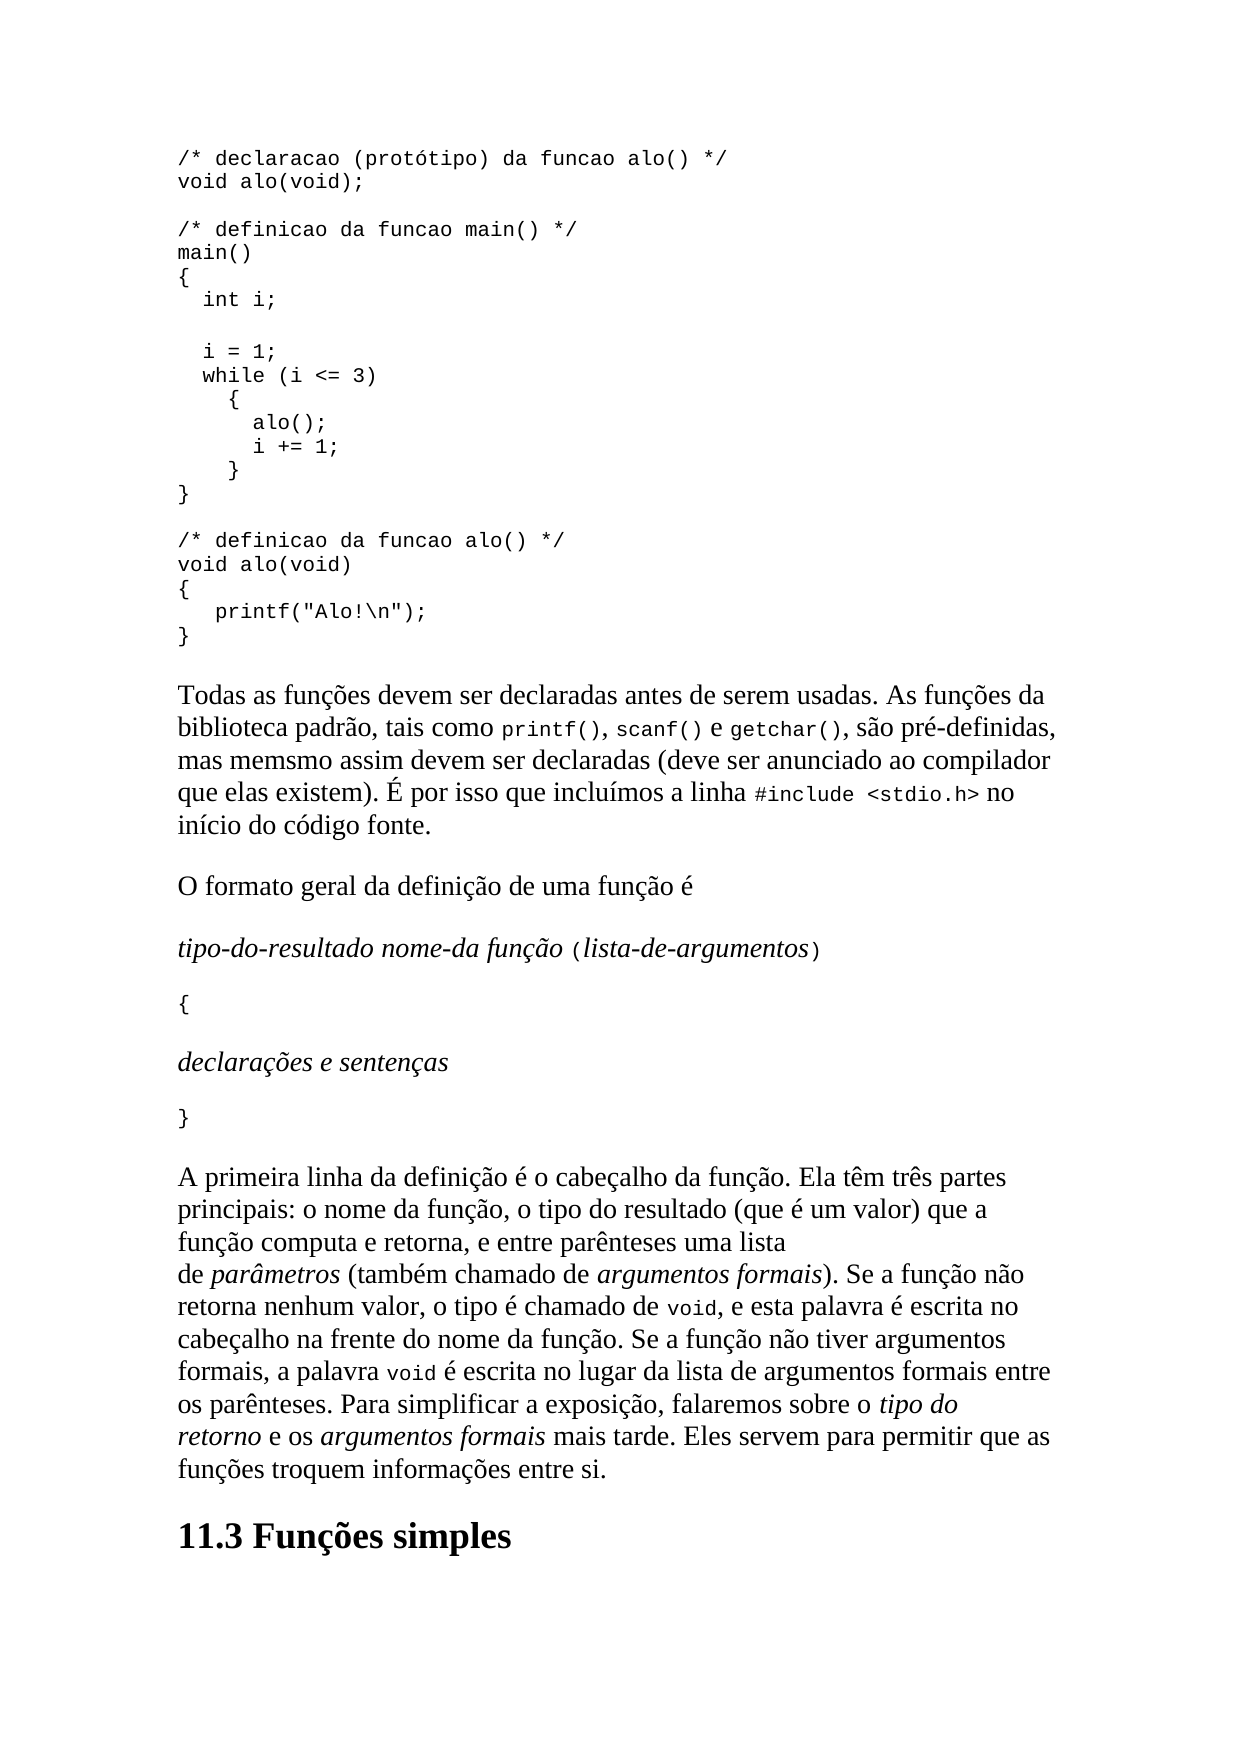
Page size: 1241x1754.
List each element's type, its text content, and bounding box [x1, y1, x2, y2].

text } [177, 483, 1063, 507]
text main() [177, 242, 1063, 266]
text void alo(void); [177, 171, 1063, 195]
text { [177, 578, 1063, 601]
text 11.3 Funções simples [177, 1513, 1063, 1556]
text /* declaracao (protótipo) da funcao alo() */ [177, 148, 1063, 171]
text } [177, 625, 1063, 648]
text tipo-do-resultado nome-da função (lista-de-argumentos) [177, 931, 1063, 963]
text { [177, 993, 1063, 1016]
text Todas as funções devem ser declaradas antes de serem usadas. As funções da biblioteca padrão, tais como printf(), scanf() e getchar(), são pré-definidas, mas memsmo assim devem ser declaradas (deve ser anunciado ao compilador que elas existem). É por isso que incluímos a linha #include <stdio.h> no início do código fonte. [177, 678, 1063, 840]
text } [177, 459, 1063, 483]
text O formato geral da definição de uma função é [177, 869, 1063, 902]
text void alo(void) [177, 554, 1063, 578]
text printf("Alo!\n"); [177, 601, 1063, 625]
text /* definicao da funcao alo() */ [177, 530, 1063, 554]
text i = 1; [177, 341, 1063, 365]
text i += 1; [177, 436, 1063, 459]
text while (i <= 3) [177, 365, 1063, 388]
text { [177, 388, 1063, 412]
text int i; [177, 289, 1063, 313]
text } [177, 1107, 1063, 1131]
text A primeira linha da definição é o cabeçalho da função. Ela têm três partes principais: o nome da função, o tipo do resultado (que é um valor) que a função computa e retorna, e entre parênteses uma lista de parâmetros (também chamado de argumentos formais). Se a função não retorna nenhum valor, o tipo é chamado de void, e esta palavra é escrita no cabeçalho na frente do nome da função. Se a função não tiver argumentos formais, a palavra void é escrita no lugar da lista de argumentos formais entre os parênteses. Para simplificar a exposição, falaremos sobre o tipo do retorno e os argumentos formais mais tarde. Eles servem para permitir que as funções troquem informações entre si. [177, 1160, 1063, 1484]
text { [177, 266, 1063, 289]
text declarações e sentenças [177, 1045, 1063, 1078]
text alo(); [177, 412, 1063, 436]
text /* definicao da funcao main() */ [177, 218, 1063, 242]
